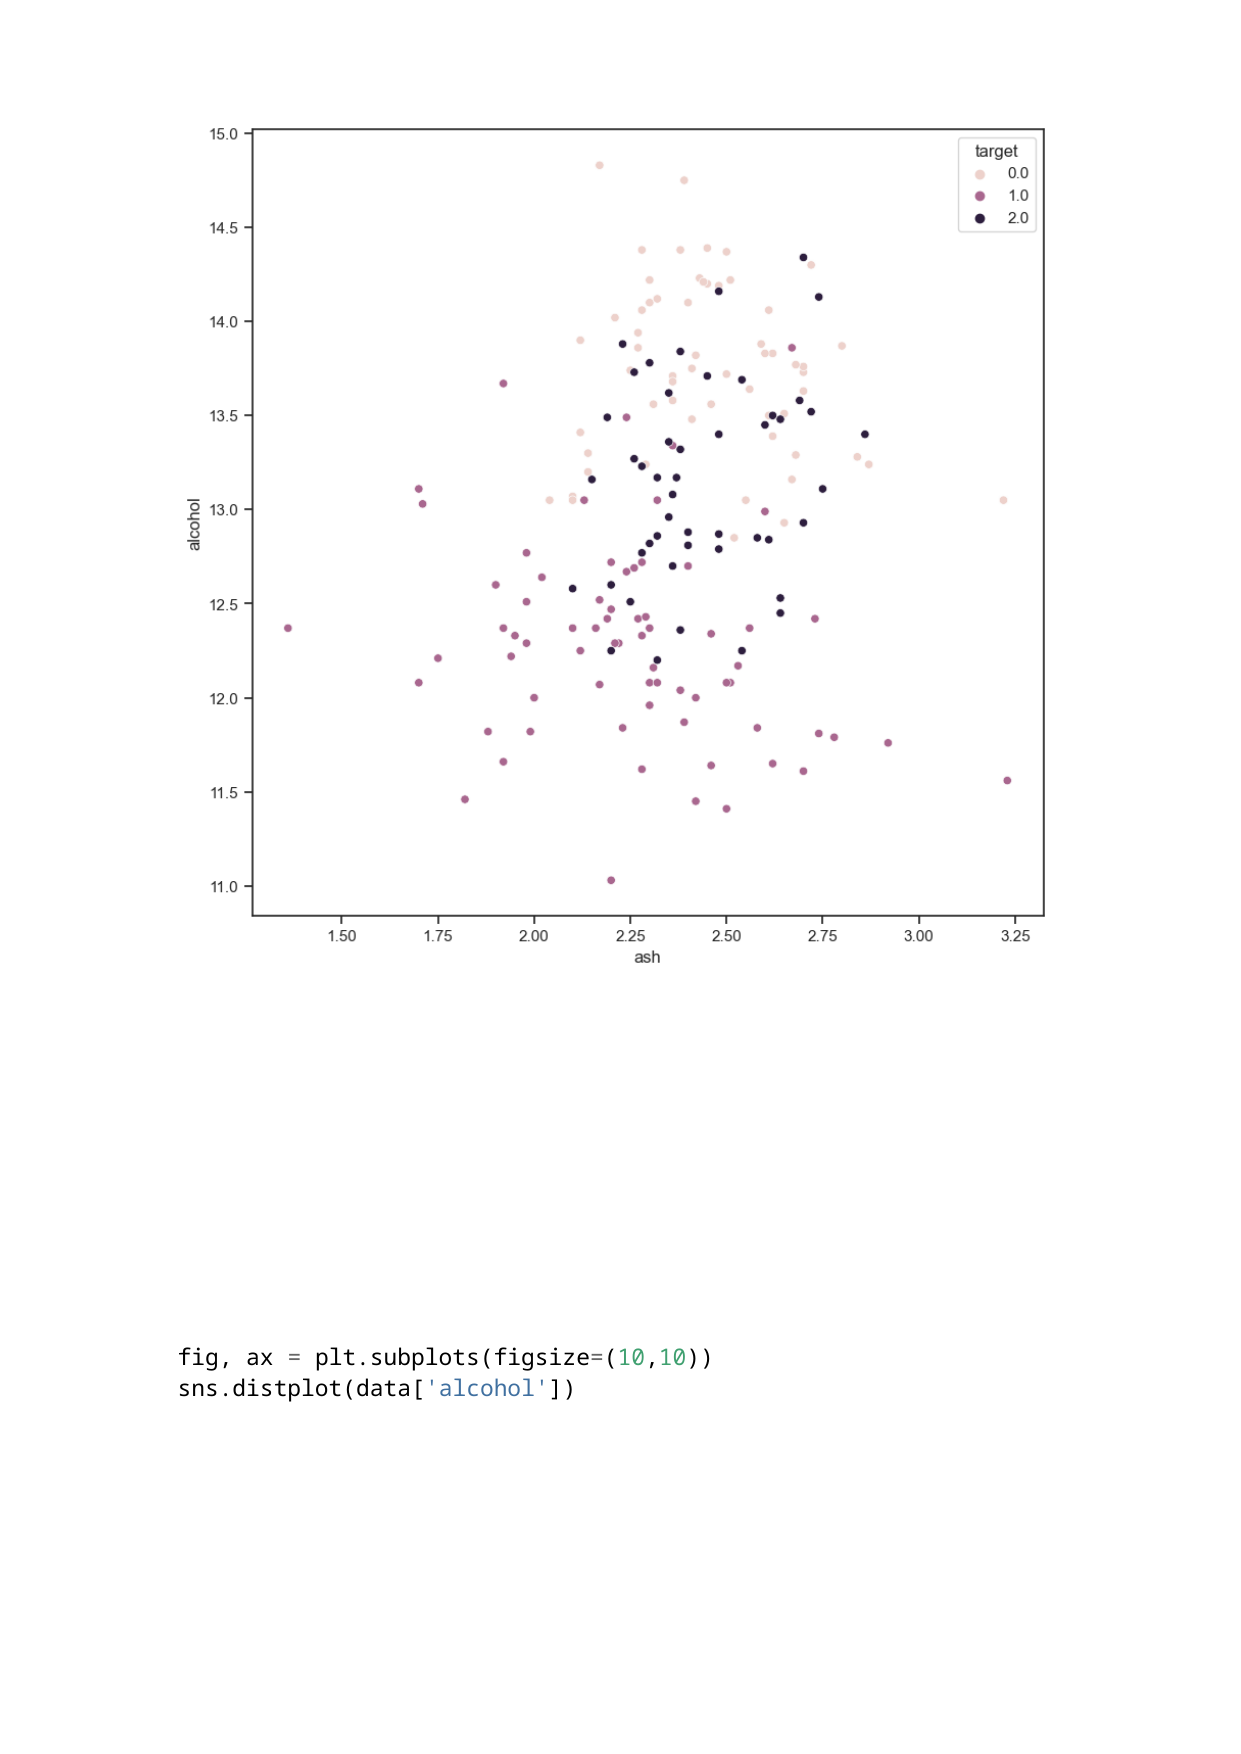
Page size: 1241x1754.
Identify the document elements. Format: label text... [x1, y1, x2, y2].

picture [177, 118, 1053, 975]
text fig, ax = plt.subplots(figsize=(10,10)) sns.distplot(data['alcohol']) [177, 1341, 1152, 1403]
